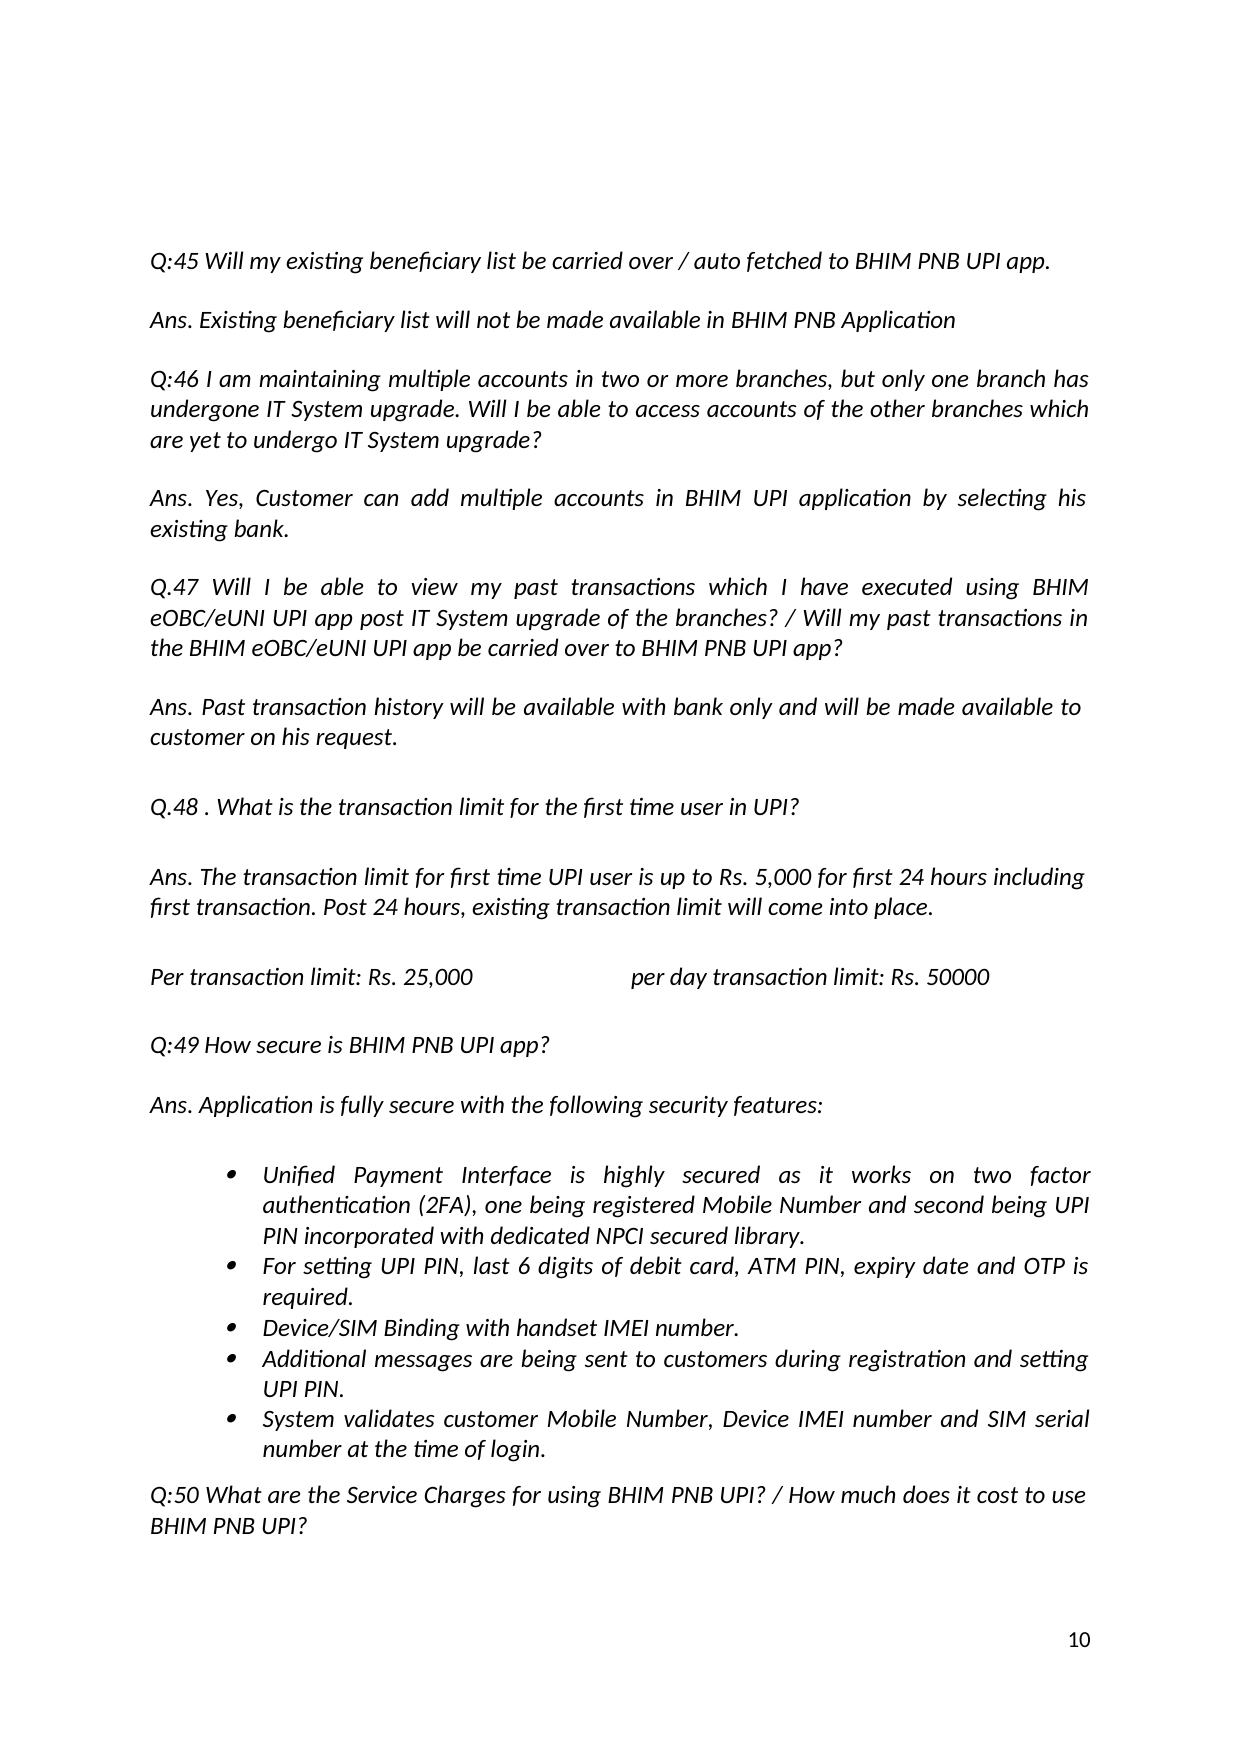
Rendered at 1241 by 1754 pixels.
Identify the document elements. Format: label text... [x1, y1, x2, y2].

text Ans. The transaction limit for first time UPI user is up to Rs. 5,000 for first 24 hours including first transaction. Post 24 hours, existing transaction limit will come into place. [150, 861, 1103, 922]
text Ans. Yes, Customer can add multiple accounts in BHIM UPI application by selecting his existing bank. [150, 482, 1103, 543]
text Q:50 What are the Service Charges for using BHIM PNB UPI? / How much does it cost to use BHIM PNB UPI? [150, 1480, 1103, 1541]
list Additional messages are being sent to customers during registration and setting UPI PIN. [225, 1343, 1090, 1404]
list . What is the transaction limit for the first time user in UPI? [150, 791, 1103, 822]
list System validates customer Mobile Number, Device IMEI number and SIM serial number at the time of login. [225, 1404, 1091, 1464]
text Q:45 Will my existing beneficiary list be carried over / auto fetched to BHIM PNB UPI app. Ans. Existing beneficiary list will not be made available in BHIM PNB Application [150, 245, 1052, 334]
text Ans. Application is fully secure with the following security features: [150, 1089, 1103, 1119]
list For setting UPI PIN, last 6 digits of debit card, ATM PIN, expiry date and OTP is required. [225, 1250, 1090, 1311]
text Ans. Past transaction history will be available with bank only and will be made available to customer on his request. [150, 691, 1103, 752]
list Device/SIM Binding with handset IMEI number. [225, 1311, 1103, 1343]
text Q:46 I am maintaining multiple accounts in two or more branches, but only one branch has undergone IT System upgrade. Will I be able to access accounts of the other branches which are yet to undergo IT System upgrade? [150, 363, 1091, 454]
list Will I be able to view my past transactions which I have executed using BHIM eOBC/eUNI UPI app post IT System upgrade of the branches? / Will my past transactions in the BHIM eOBC/eUNI UPI app be carried over to BHIM PNB UPI app? [150, 572, 1090, 663]
text Per transaction limit: Rs. 25,000 per day transaction limit: Rs. 50000 Q:49 How secure is BHIM PNB UPI app? [150, 922, 990, 1060]
list Unified Payment Interface is highly secured as it works on two factor authentication (2FA), one being registered Mobile Number and second being UPI PIN incorporated with dedicated NPCI secured library. [225, 1159, 1091, 1250]
